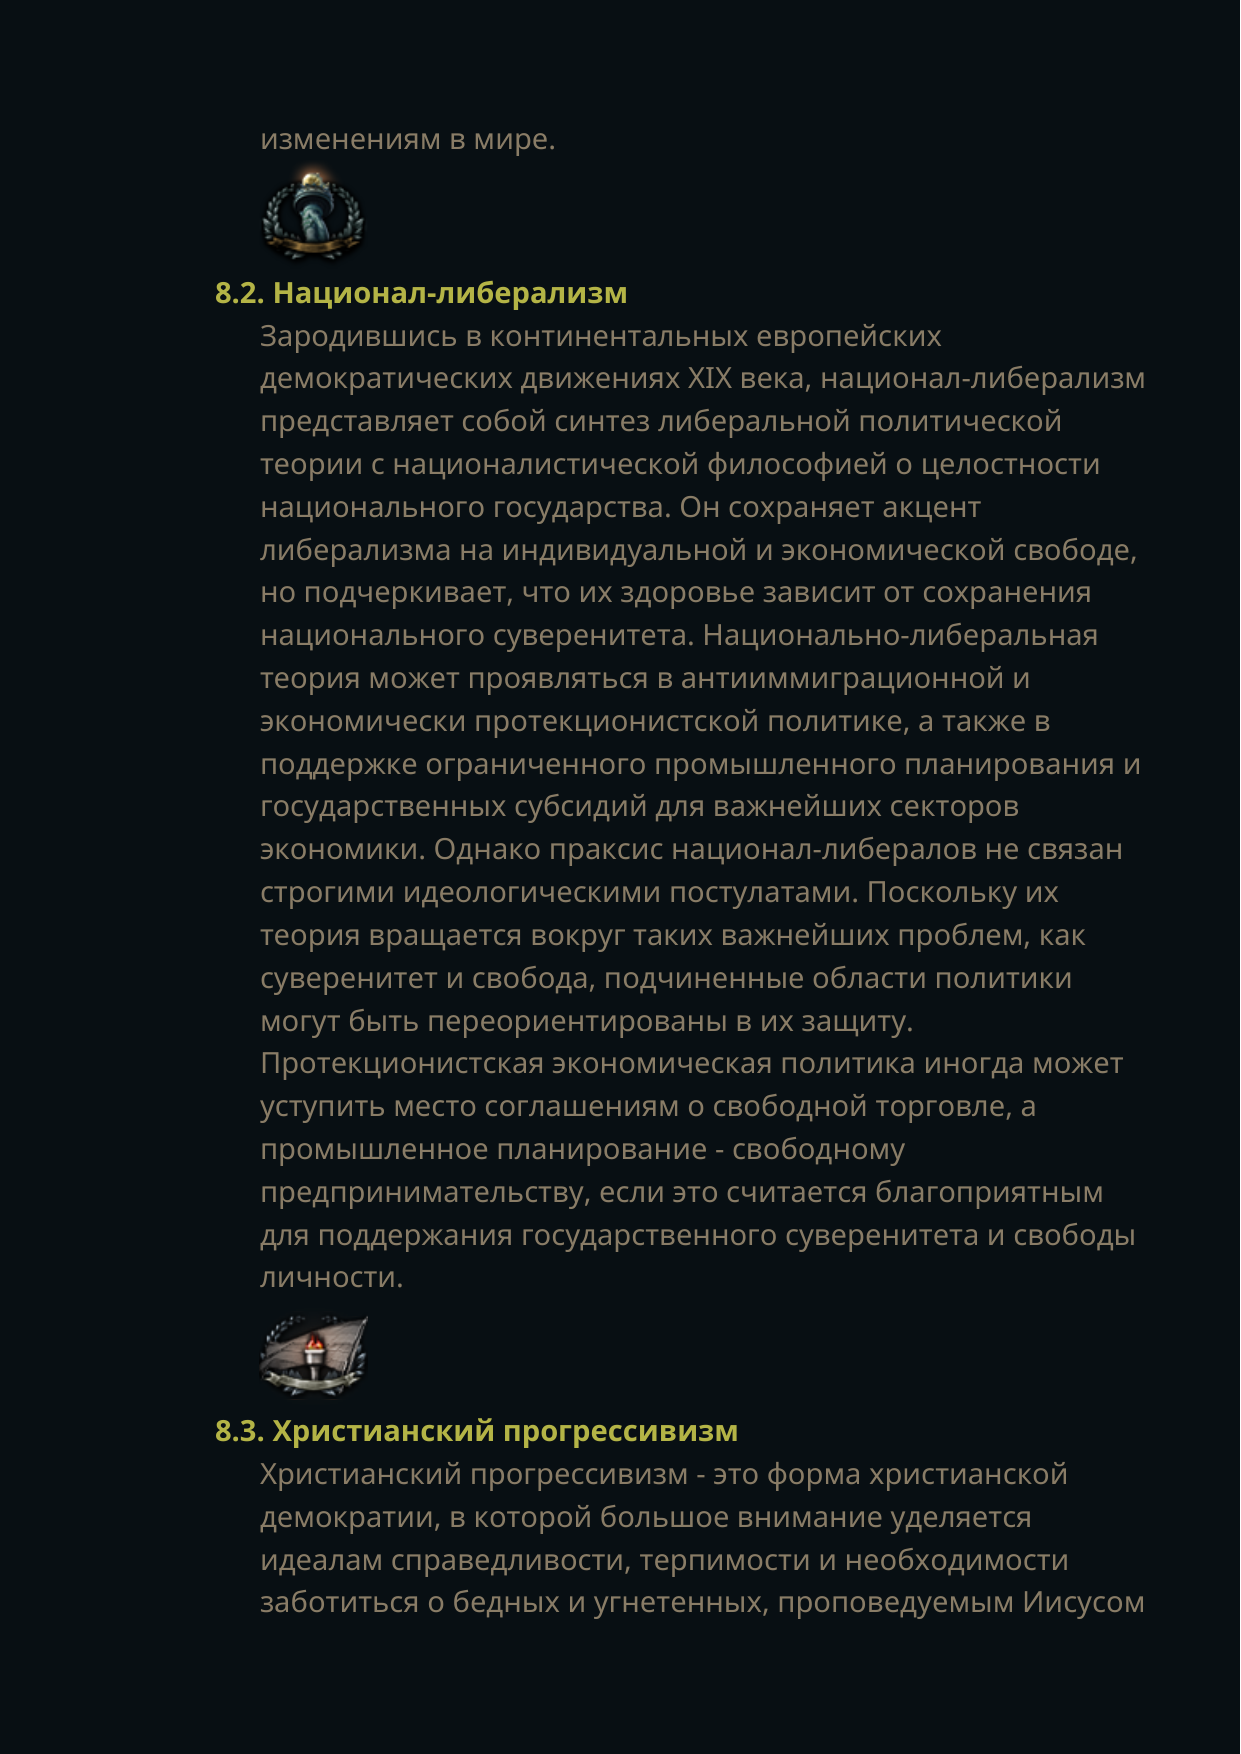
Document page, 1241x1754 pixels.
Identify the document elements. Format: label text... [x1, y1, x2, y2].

list Национал-либерализм Зародившись в континентальных европейских демократических движениях XIX века, национал-либерализм представляет собой синтез либеральной политической теории с националистической философией о целостности национального государства. Он сохраняет акцент либерализма на индивидуальной и экономической свободе, но подчеркивает, что их здоровье зависит от сохранения национального суверенитета. Национально-либеральная теория может проявляться в антииммиграционной и экономически протекционистской политике, а также в поддержке ограниченного промышленного планирования и государственных субсидий для важнейших секторов экономики. Однако праксис национал-либералов не связан строгими идеологическими постулатами. Поскольку их теория вращается вокруг таких важнейших проблем, как суверенитет и свобода, подчиненные области политики могут быть переориентированы в их защиту. Протекционистская экономическая политика иногда может уступить место соглашениям о свободной торговле, а промышленное планирование - свободному предпринимательству, если это считается благоприятным для поддержания государственного суверенитета и свободы личности. [215, 272, 1152, 1407]
picture [259, 1299, 368, 1408]
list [215, 118, 1152, 269]
picture [259, 160, 368, 269]
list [215, 1411, 1152, 1621]
